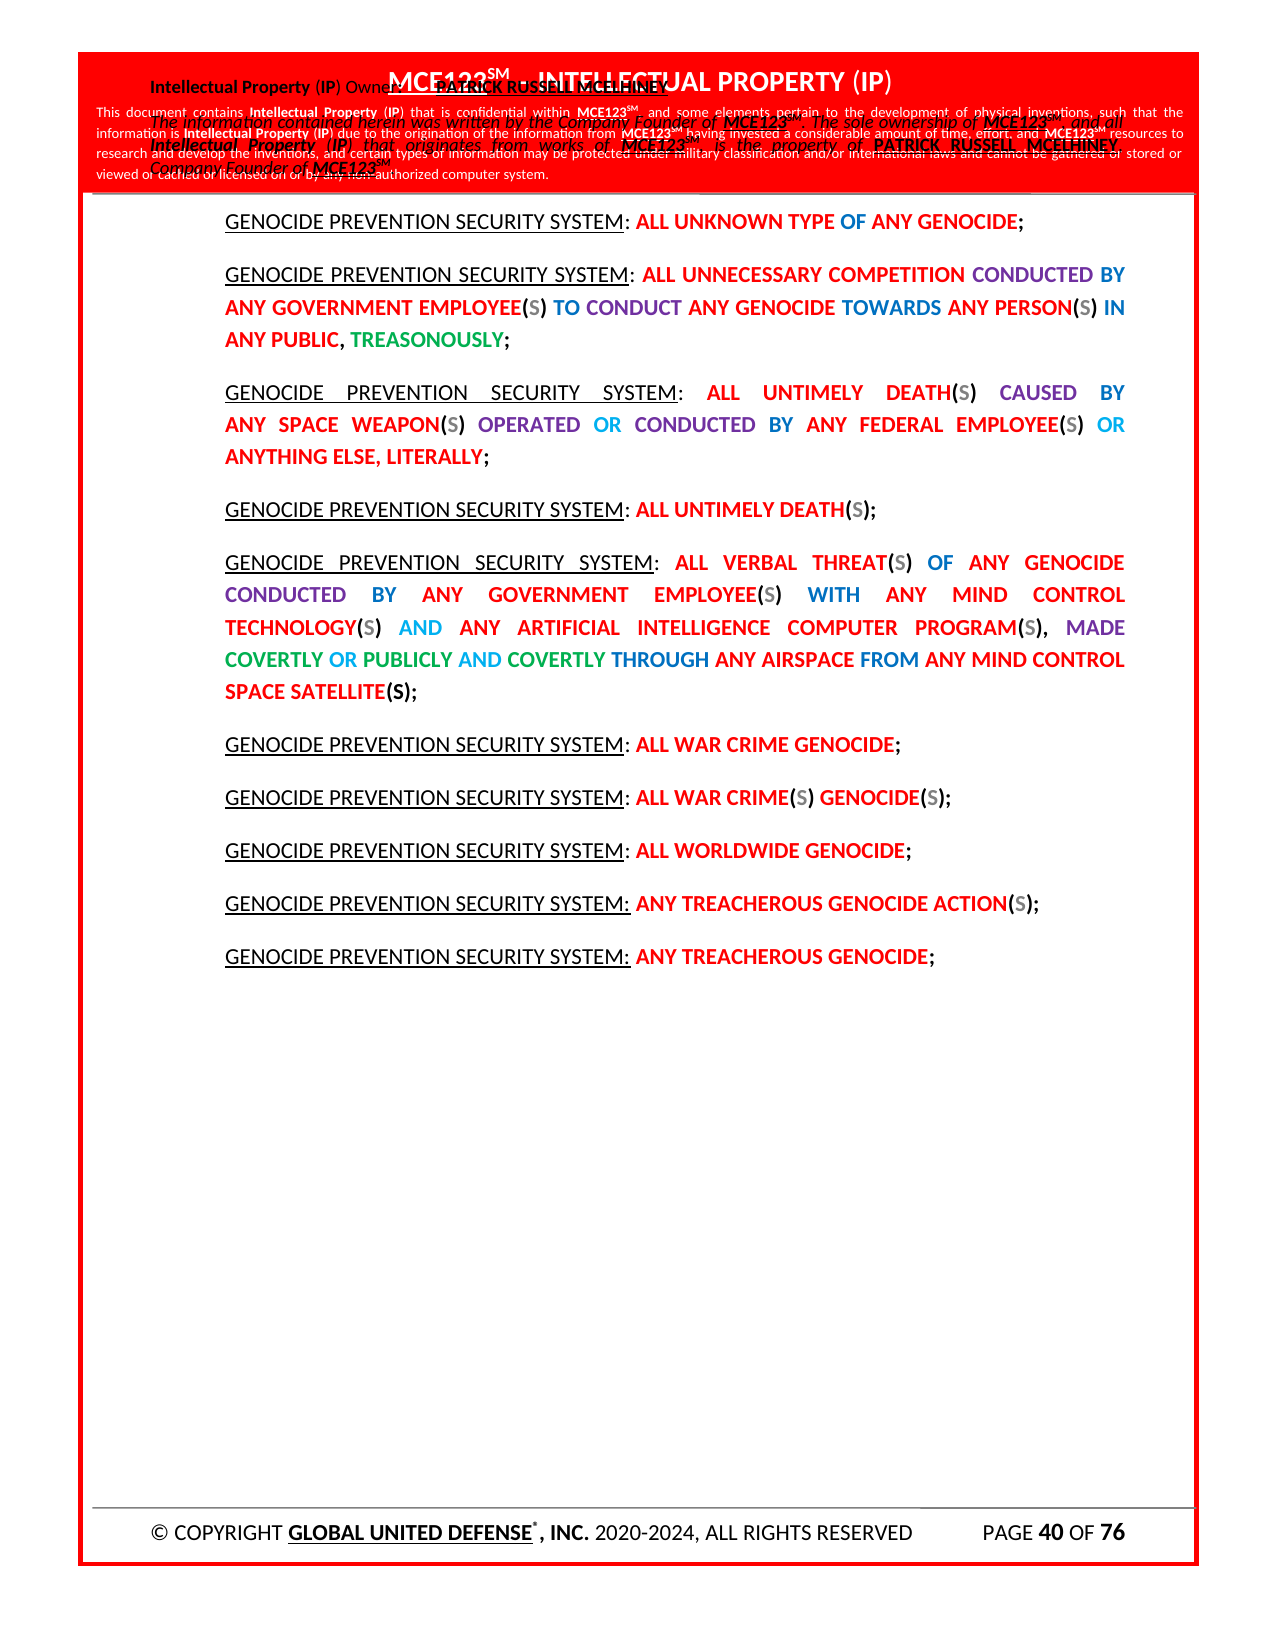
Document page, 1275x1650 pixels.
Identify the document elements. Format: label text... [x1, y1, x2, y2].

text GENOCIDE PREVENTION SECURITY SYSTEM: ALL UNKNOWN TYPE OF ANY GENOCIDE; [225, 207, 1125, 235]
text GENOCIDE PREVENTION SECURITY SYSTEM: ALL UNNECESSARY COMPETITION CONDUCTED BY ANY GOVERNMENT EMPLOYEE(S) TO CONDUCT ANY GENOCIDE TOWARDS ANY PERSON(S) IN ANY PUBLIC, TREASONOUSLY; [225, 260, 1125, 353]
text GENOCIDE PREVENTION SECURITY SYSTEM: ANY TREACHEROUS GENOCIDE ACTION(S); [225, 889, 1125, 917]
text GENOCIDE PREVENTION SECURITY SYSTEM: ALL WORLDWIDE GENOCIDE; [225, 836, 1125, 864]
text GENOCIDE PREVENTION SECURITY SYSTEM: ALL WAR CRIME(S) GENOCIDE(S); [225, 783, 1125, 811]
text GENOCIDE PREVENTION SECURITY SYSTEM: ALL UNTIMELY DEATH(S) CAUSED BY ANY SPACE WEAPON(S) OPERATED OR CONDUCTED BY ANY FEDERAL EMPLOYEE(S) OR ANYTHING ELSE, LITERALLY; [225, 378, 1125, 470]
text GENOCIDE PREVENTION SECURITY SYSTEM: ALL VERBAL THREAT(S) OF ANY GENOCIDE CONDUCTED BY ANY GOVERNMENT EMPLOYEE(S) WITH ANY MIND CONTROL TECHNOLOGY(S) AND ANY ARTIFICIAL INTELLIGENCE COMPUTER PROGRAM(S), MADE COVERTLY OR PUBLICLY AND COVERTLY THROUGH ANY AIRSPACE FROM ANY MIND CONTROL SPACE SATELLITE(S); [225, 548, 1125, 705]
text GENOCIDE PREVENTION SECURITY SYSTEM: ALL UNTIMELY DEATH(S); [225, 495, 1125, 523]
text GENOCIDE PREVENTION SECURITY SYSTEM: ANY TREACHEROUS GENOCIDE; [225, 942, 1125, 970]
text GENOCIDE PREVENTION SECURITY SYSTEM: ALL WAR CRIME GENOCIDE; [225, 730, 1125, 758]
